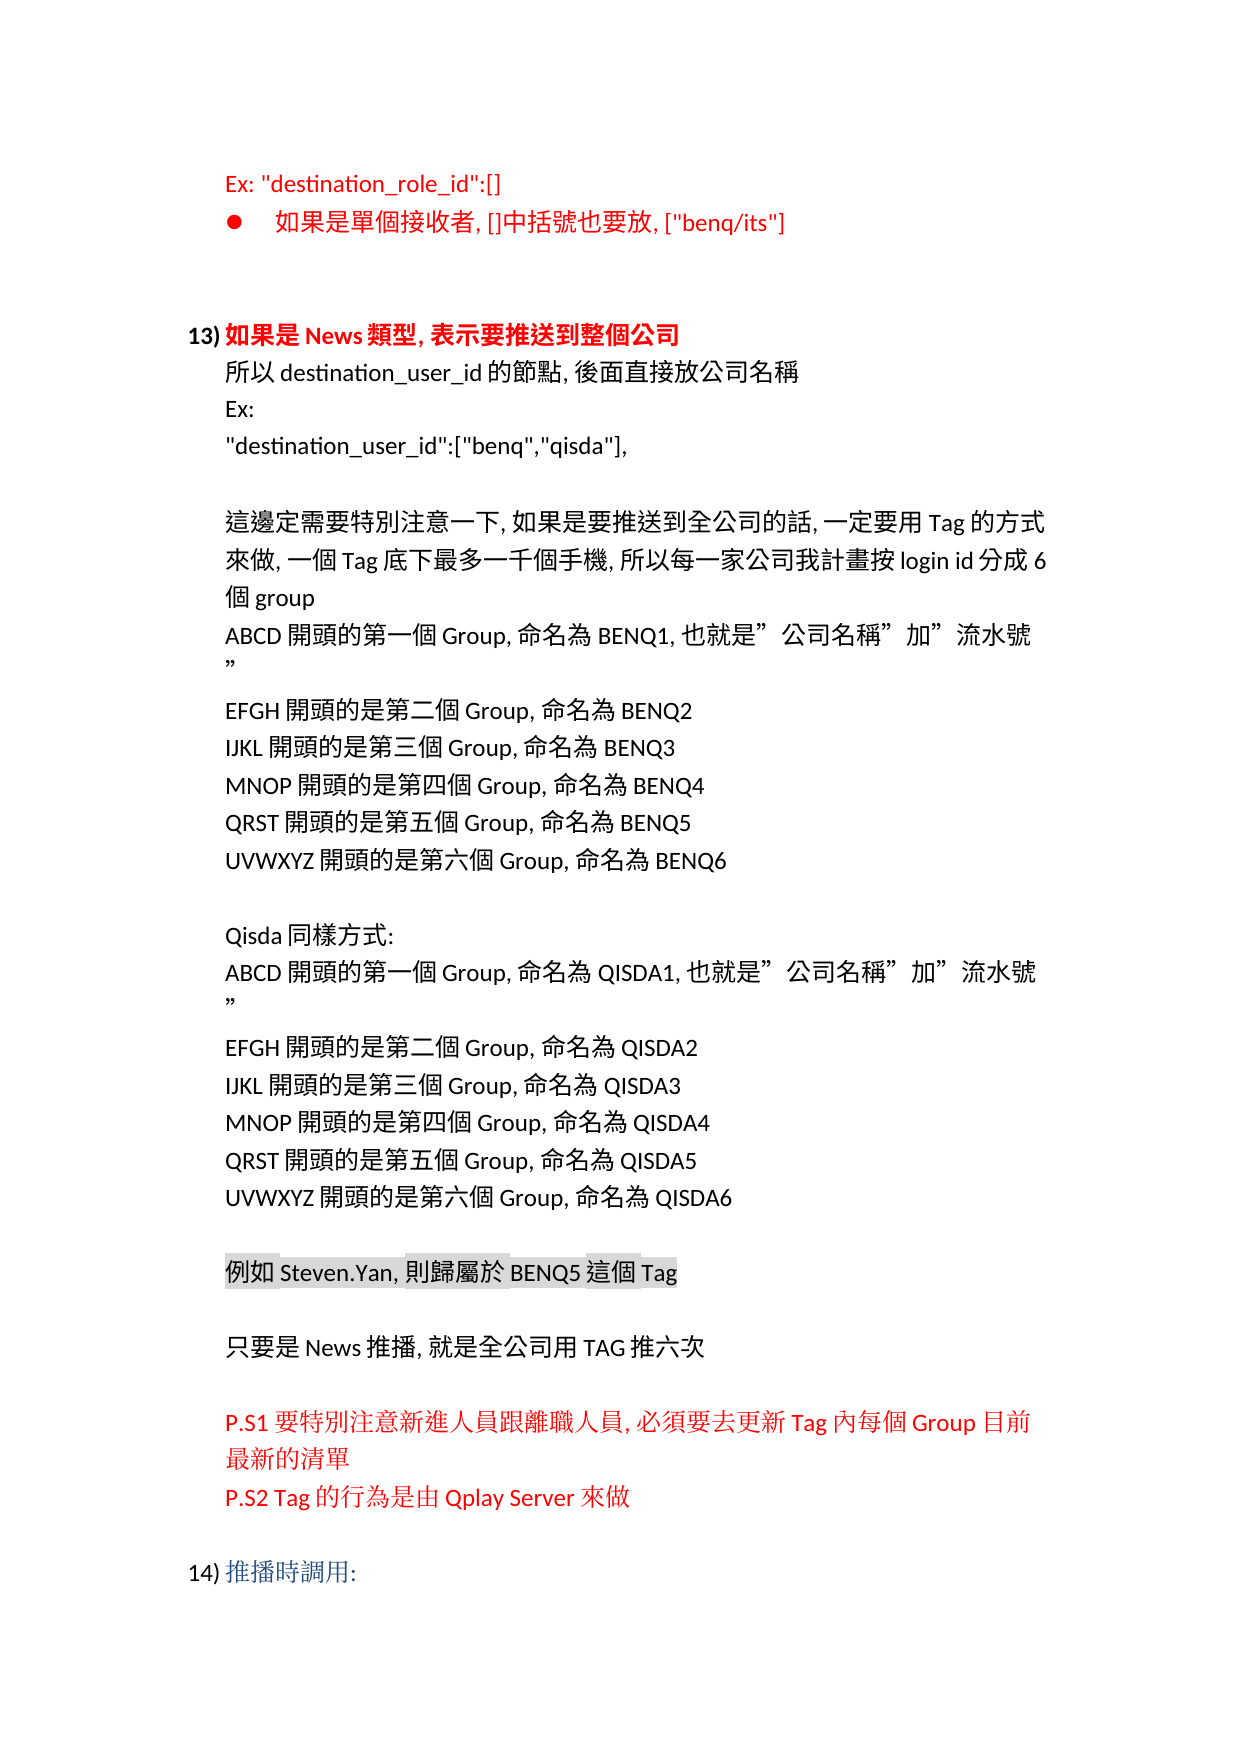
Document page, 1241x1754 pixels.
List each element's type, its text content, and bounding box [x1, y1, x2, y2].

list 只要是News推播, 就是全公司用TAG推六次 [225, 1327, 1053, 1364]
list 推播時調用: [187, 1552, 1053, 1589]
list MNOP開頭的是第四個Group, 命名為QISDA4 [225, 1102, 1053, 1139]
list 如果是單個接收者, []中括號也要放, ["benq/its"] [225, 202, 1053, 239]
text Ex: "destination_role_id":[] [187, 164, 1053, 202]
list ABCD開頭的第一個Group, 命名為QISDA1, 也就是”公司名稱”加”流水號” [225, 952, 1053, 1027]
list 所以destination_user_id的節點, 後面直接放公司名稱 [225, 352, 1053, 389]
list EFGH開頭的是第二個Group, 命名為QISDA2 [225, 1027, 1053, 1064]
list ABCD開頭的第一個Group, 命名為BENQ1, 也就是”公司名稱”加”流水號” [225, 614, 1053, 689]
list IJKL開頭的是第三個Group, 命名為BENQ3 [225, 727, 1053, 764]
list P.S1 要特別注意新進人員跟離職人員, 必須要去更新Tag內每個Group目前最新的清單 [225, 1402, 1053, 1477]
list MNOP開頭的是第四個Group, 命名為BENQ4 [225, 764, 1053, 802]
list EFGH開頭的是第二個Group, 命名為BENQ2 [225, 689, 1053, 727]
list 這邊定需要特別注意一下, 如果是要推送到全公司的話, 一定要用Tag的方式來做, 一個Tag底下最多一千個手機, 所以每一家公司我計畫按login id分成6個group [225, 502, 1053, 614]
list UVWXYZ開頭的是第六個Group, 命名為QISDA6 [225, 1177, 1053, 1214]
list QRST開頭的是第五個Group, 命名為QISDA5 [225, 1139, 1053, 1177]
list IJKL開頭的是第三個Group, 命名為QISDA3 [225, 1064, 1053, 1102]
list P.S2 Tag的行為是由Qplay Server來做 [225, 1477, 1053, 1514]
list 例如Steven.Yan, 則歸屬於BENQ5這個Tag [225, 1252, 1053, 1289]
list Qisda同樣方式: [225, 914, 1053, 952]
list "destination_user_id":["benq","qisda"], [225, 427, 1053, 464]
list QRST開頭的是第五個Group, 命名為BENQ5 [225, 802, 1053, 839]
list 如果是News類型, 表示要推送到整個公司 [187, 314, 1053, 352]
list UVWXYZ開頭的是第六個Group, 命名為BENQ6 [225, 839, 1053, 877]
list Ex: [225, 389, 1053, 427]
